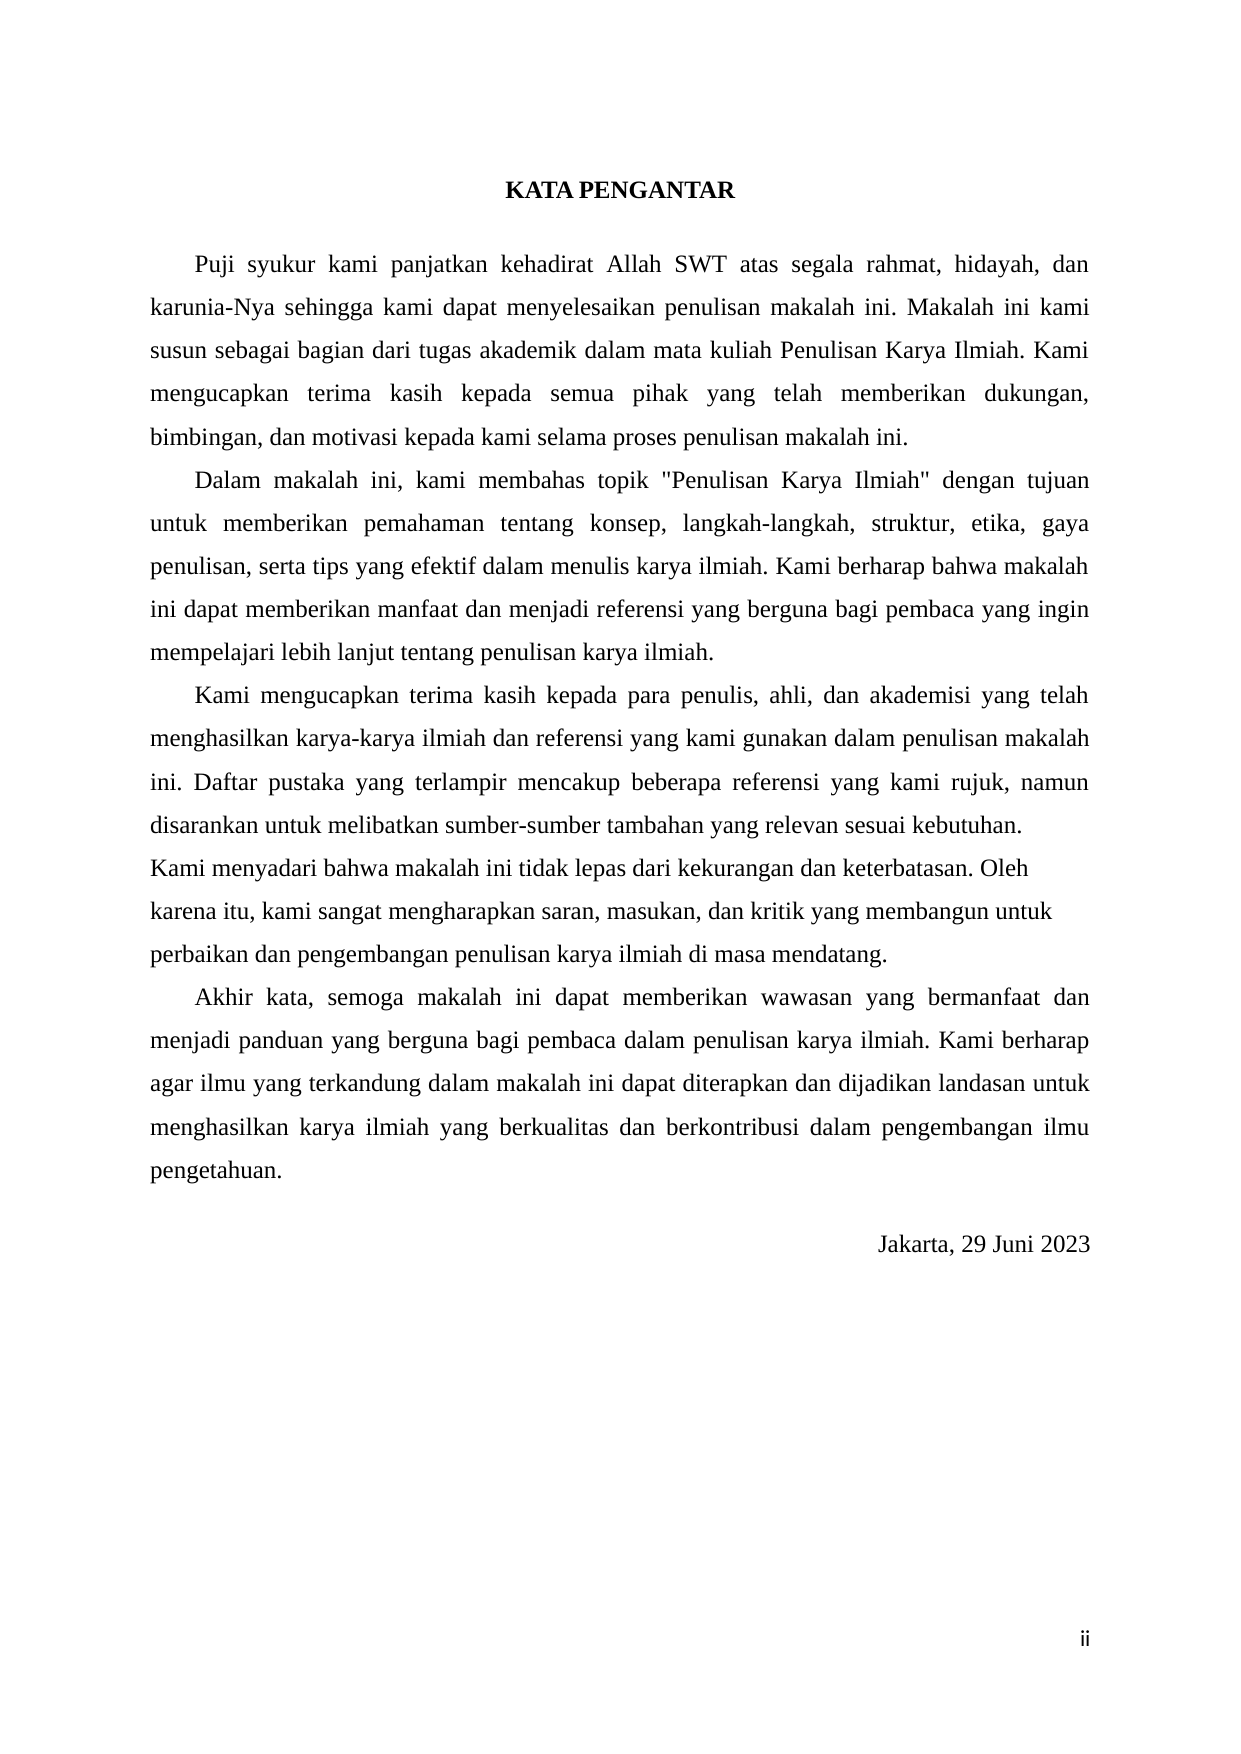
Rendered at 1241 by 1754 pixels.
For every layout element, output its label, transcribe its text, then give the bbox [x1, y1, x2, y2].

text Dalam makalah ini, kami membahas topik "Penulisan Karya Ilmiah" dengan tujuan untuk memberikan pemahaman tentang konsep, langkah-langkah, struktur, etika, gaya penulisan, serta tips yang efektif dalam menulis karya ilmiah. Kami berharap bahwa makalah ini dapat memberikan manfaat dan menjadi referensi yang berguna bagi pembaca yang ingin mempelajari lebih lanjut tentang penulisan karya ilmiah. [150, 465, 1090, 666]
text Jakarta, 29 Juni 2023 [150, 1229, 1090, 1258]
subtitle KATA PENGANTAR [150, 175, 1090, 204]
text Kami menyadari bahwa makalah ini tidak lepas dari kekurangan dan keterbatasan. Oleh karena itu, kami sangat mengharapkan saran, masukan, dan kritik yang membangun untuk perbaikan dan pengembangan penulisan karya ilmiah di masa mendatang. [150, 853, 1090, 968]
text Akhir kata, semoga makalah ini dapat memberikan wawasan yang bermanfaat dan menjadi panduan yang berguna bagi pembaca dalam penulisan karya ilmiah. Kami berharap agar ilmu yang terkandung dalam makalah ini dapat diterapkan dan dijadikan landasan untuk menghasilkan karya ilmiah yang berkualitas dan berkontribusi dalam pengembangan ilmu pengetahuan. [150, 982, 1090, 1183]
text Kami mengucapkan terima kasih kepada para penulis, ahli, dan akademisi yang telah menghasilkan karya-karya ilmiah dan referensi yang kami gunakan dalam penulisan makalah ini. Daftar pustaka yang terlampir mencakup beberapa referensi yang kami rujuk, namun disarankan untuk melibatkan sumber-sumber tambahan yang relevan sesuai kebutuhan. [150, 680, 1090, 838]
text Puji syukur kami panjatkan kehadirat Allah SWT atas segala rahmat, hidayah, dan karunia-Nya sehingga kami dapat menyelesaikan penulisan makalah ini. Makalah ini kami susun sebagai bagian dari tugas akademik dalam mata kuliah Penulisan Karya Ilmiah. Kami mengucapkan terima kasih kepada semua pihak yang telah memberikan dukungan, bimbingan, dan motivasi kepada kami selama proses penulisan makalah ini. [150, 249, 1090, 450]
